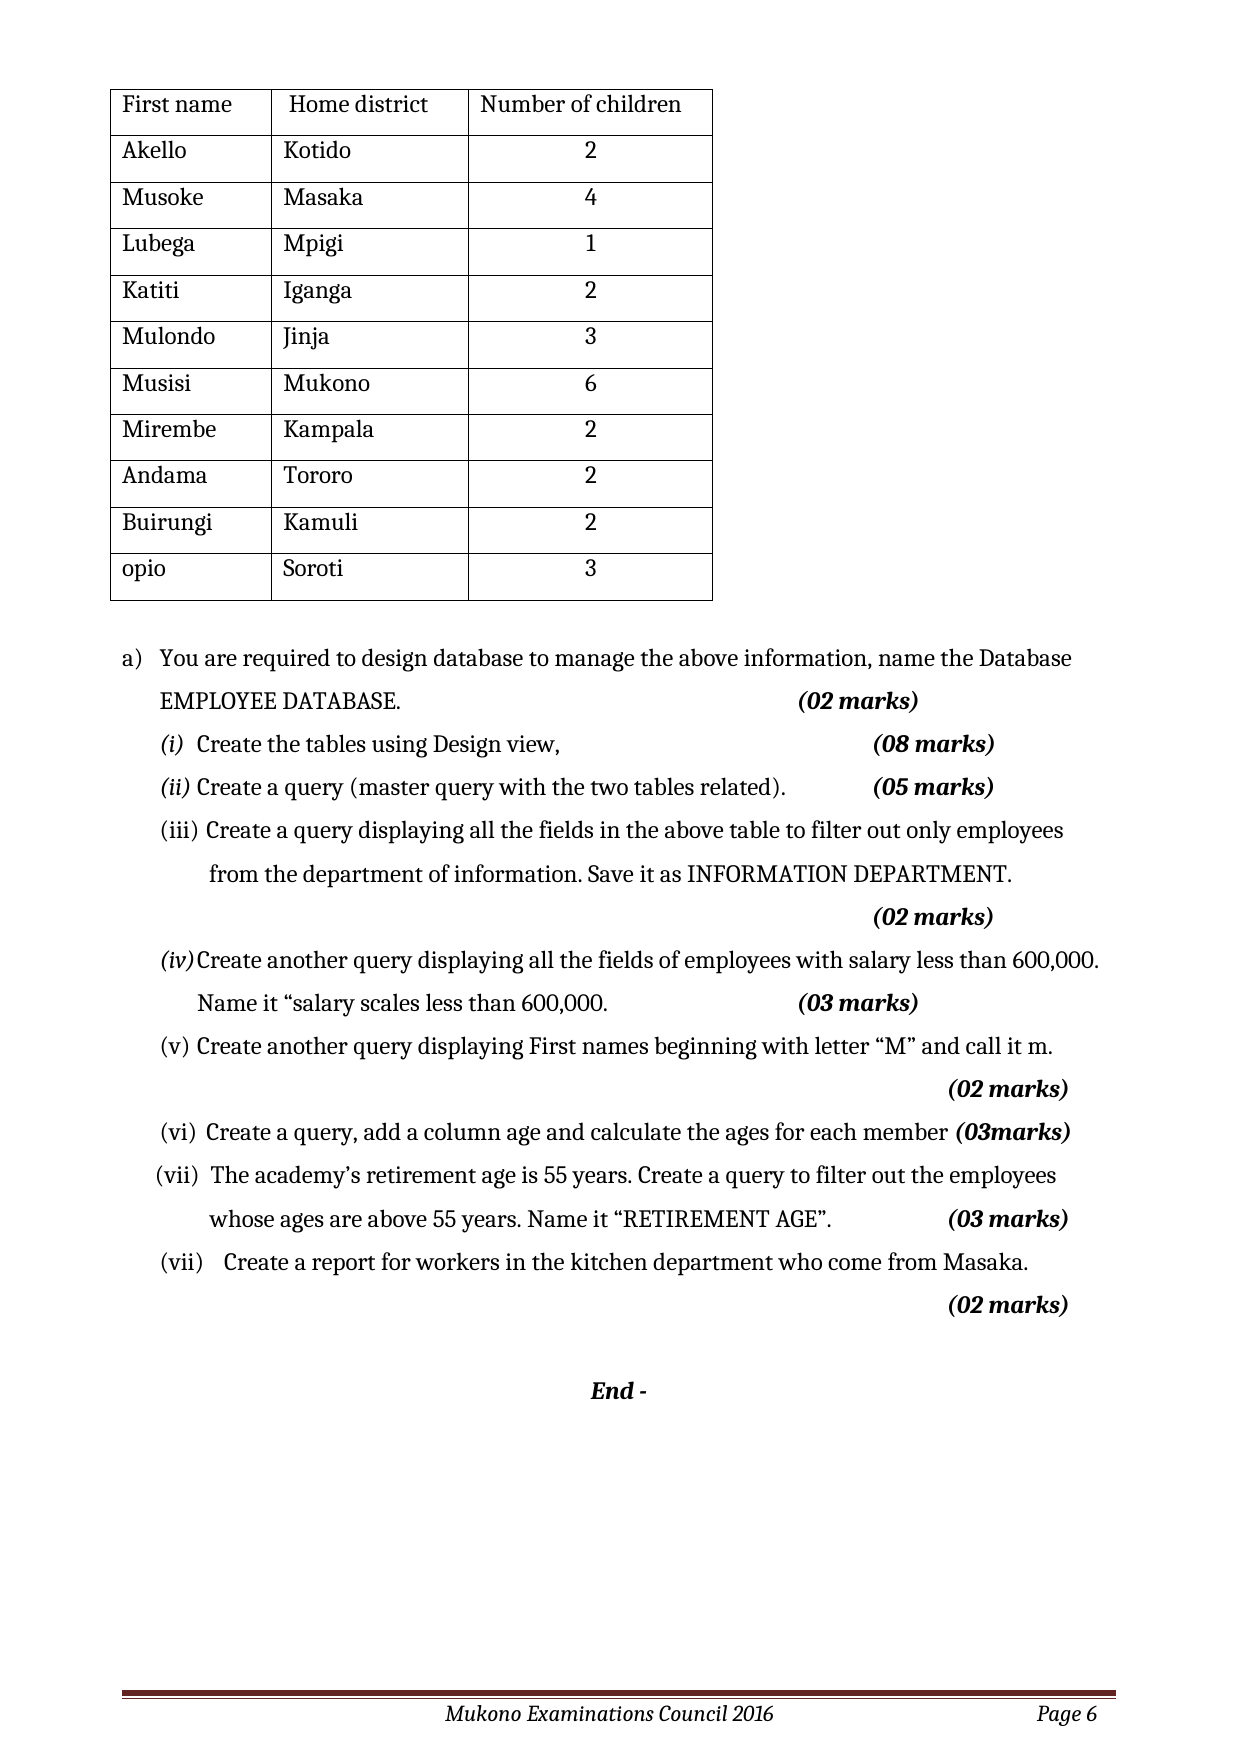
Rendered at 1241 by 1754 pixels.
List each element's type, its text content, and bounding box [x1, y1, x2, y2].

list Create a query (master query with the two tables related). (05 marks) [159, 773, 1116, 802]
table_cell 2 [469, 276, 712, 321]
table_cell 2 [469, 461, 712, 507]
table_cell Mpigi [272, 229, 468, 274]
table_cell Buirungi [111, 508, 271, 553]
list You are required to design database to manage the above information, name the Database EMPLOYEE DATABASE. (02 marks) [122, 644, 1116, 716]
text whose ages are above 55 years. Name it “RETIREMENT AGE”. (03 marks) [122, 1204, 1116, 1233]
text from the department of information. Save it as INFORMATION DEPARTMENT. (02 marks) [159, 859, 1116, 931]
table_cell 3 [469, 322, 712, 367]
table_header Home district [272, 90, 468, 135]
table_cell Mukono [272, 369, 468, 414]
table_cell Kotido [272, 136, 468, 182]
text (02 marks) [122, 1075, 1116, 1104]
table_cell 3 [469, 554, 712, 600]
table_cell Tororo [272, 461, 468, 507]
table_cell 2 [469, 415, 712, 460]
table_header First name [111, 90, 271, 135]
table_cell Akello [111, 136, 271, 182]
table_cell Lubega [111, 229, 271, 274]
table_cell 2 [469, 508, 712, 553]
table_cell 2 [469, 136, 712, 182]
table_cell Katiti [111, 276, 271, 321]
table_cell Musoke [111, 183, 271, 228]
table_cell Jinja [272, 322, 468, 367]
table_header Number of children [469, 90, 712, 135]
table_cell 4 [469, 183, 712, 228]
table_cell Iganga [272, 276, 468, 321]
list Create a query displaying all the fields in the above table to filter out only employees [159, 816, 1116, 845]
list Create another query displaying all the fields of employees with salary less than 600,000. Name it “salary scales less than 600,000. (03 marks) [159, 946, 1116, 1018]
list Create the tables using Design view, (08 marks) [159, 730, 1116, 759]
table_cell Soroti [272, 554, 468, 600]
table_cell 1 [469, 229, 712, 274]
table_cell Masaka [272, 183, 468, 228]
table_cell Mulondo [111, 322, 271, 367]
table_cell Mirembe [111, 415, 271, 460]
list Create another query displaying First names beginning with letter “M” and call it m. [159, 1032, 1116, 1061]
text (vii) The academy’s retirement age is 55 years. Create a query to filter out the employees [122, 1161, 1116, 1190]
list End - [122, 1377, 1116, 1406]
table_cell Kampala [272, 415, 468, 460]
list (02 marks) [893, 1291, 1116, 1319]
list Create a query, add a column age and calculate the ages for each member (03marks) [159, 1118, 1116, 1147]
table_cell opio [111, 554, 271, 600]
list Create a report for workers in the kitchen department who come from Masaka. [159, 1248, 1116, 1276]
table_cell Kamuli [272, 508, 468, 553]
table_cell Andama [111, 461, 271, 507]
table_cell Musisi [111, 369, 271, 414]
table_cell 6 [469, 369, 712, 414]
